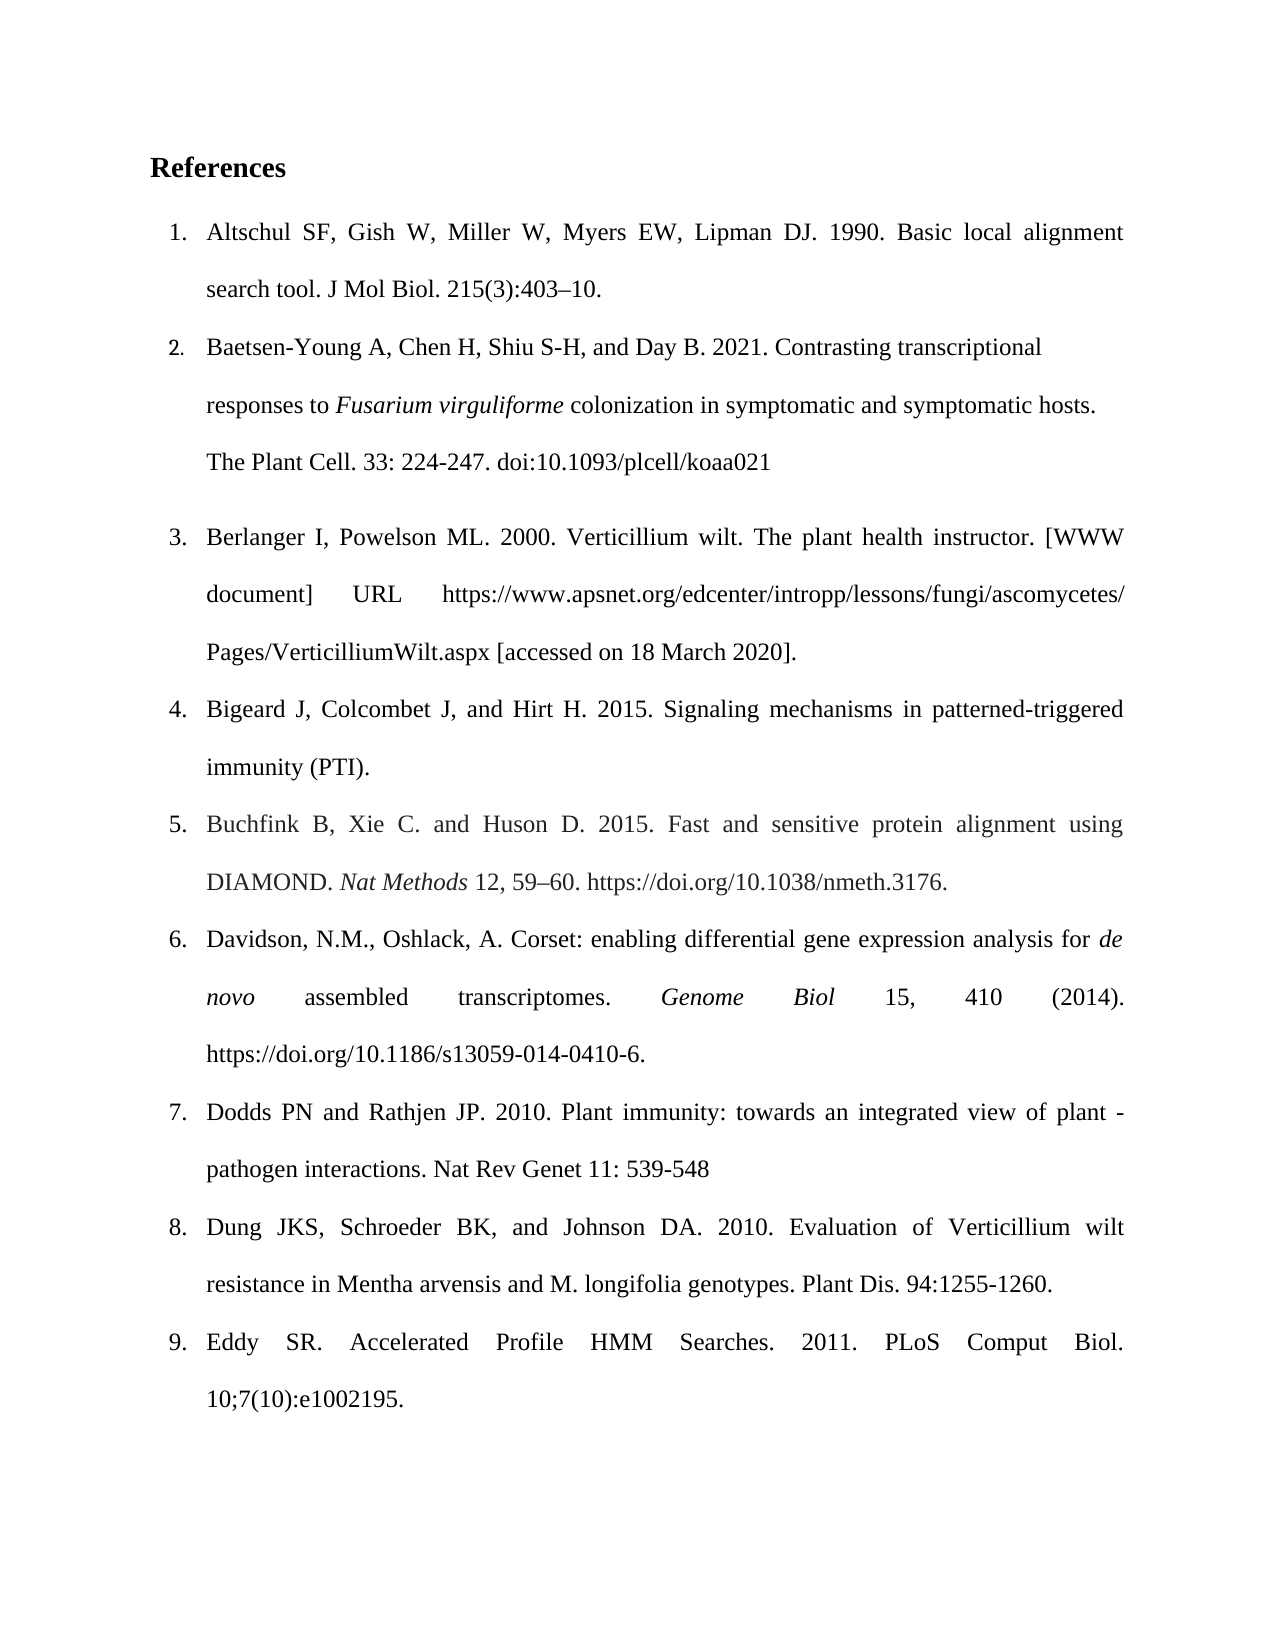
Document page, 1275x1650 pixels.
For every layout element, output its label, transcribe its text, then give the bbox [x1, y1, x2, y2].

list Bigeard J, Colcombet J, and Hirt H. 2015. Signaling mechanisms in patterned-triggered immunity (PTI). [169, 694, 1125, 780]
list Buchfink B, Xie C. and Huson D. 2015. Fast and sensitive protein alignment using DIAMOND. Nat Methods 12, 59–60. https://doi.org/10.1038/nmeth.3176. [169, 809, 1125, 895]
text References [150, 150, 1125, 183]
list Dung JKS, Schroeder BK, and Johnson DA. 2010. Evaluation of Verticillium wilt resistance in Mentha arvensis and M. longifolia genotypes. Plant Dis. 94:1255-1260. [169, 1212, 1125, 1298]
list Eddy SR. Accelerated Profile HMM Searches. 2011. PLoS Comput Biol. 10;7(10):e1002195. [169, 1327, 1125, 1413]
list Dodds PN and Rathjen JP. 2010. Plant immunity: towards an integrated view of plant -pathogen interactions. Nat Rev Genet 11: 539-548 [169, 1097, 1125, 1183]
list Baetsen-Young A, Chen H, Shiu S-H, and Day B. 2021. Contrasting transcriptional responses to Fusarium virguliforme colonization in symptomatic and symptomatic hosts. The Plant Cell. 33: 224-247. doi:10.1093/plcell/koaa021 [169, 332, 1125, 476]
list Davidson, N.M., Oshlack, A. Corset: enabling differential gene expression analysis for de novo assembled transcriptomes. Genome Biol 15, 410 (2014). https://doi.org/10.1186/s13059-014-0410-6. [169, 924, 1125, 1068]
list Berlanger I, Powelson ML. 2000. Verticillium wilt. The plant health instructor. [WWW document] URL https://www.apsnet.org/edcenter/intropp/lessons/fungi/ascomycetes/Pages/VerticilliumWilt.aspx [accessed on 18 March 2020]. [169, 522, 1125, 665]
list Altschul SF, Gish W, Miller W, Myers EW, Lipman DJ. 1990. Basic local alignment search tool. J Mol Biol. 215(3):403–10. [169, 217, 1125, 303]
